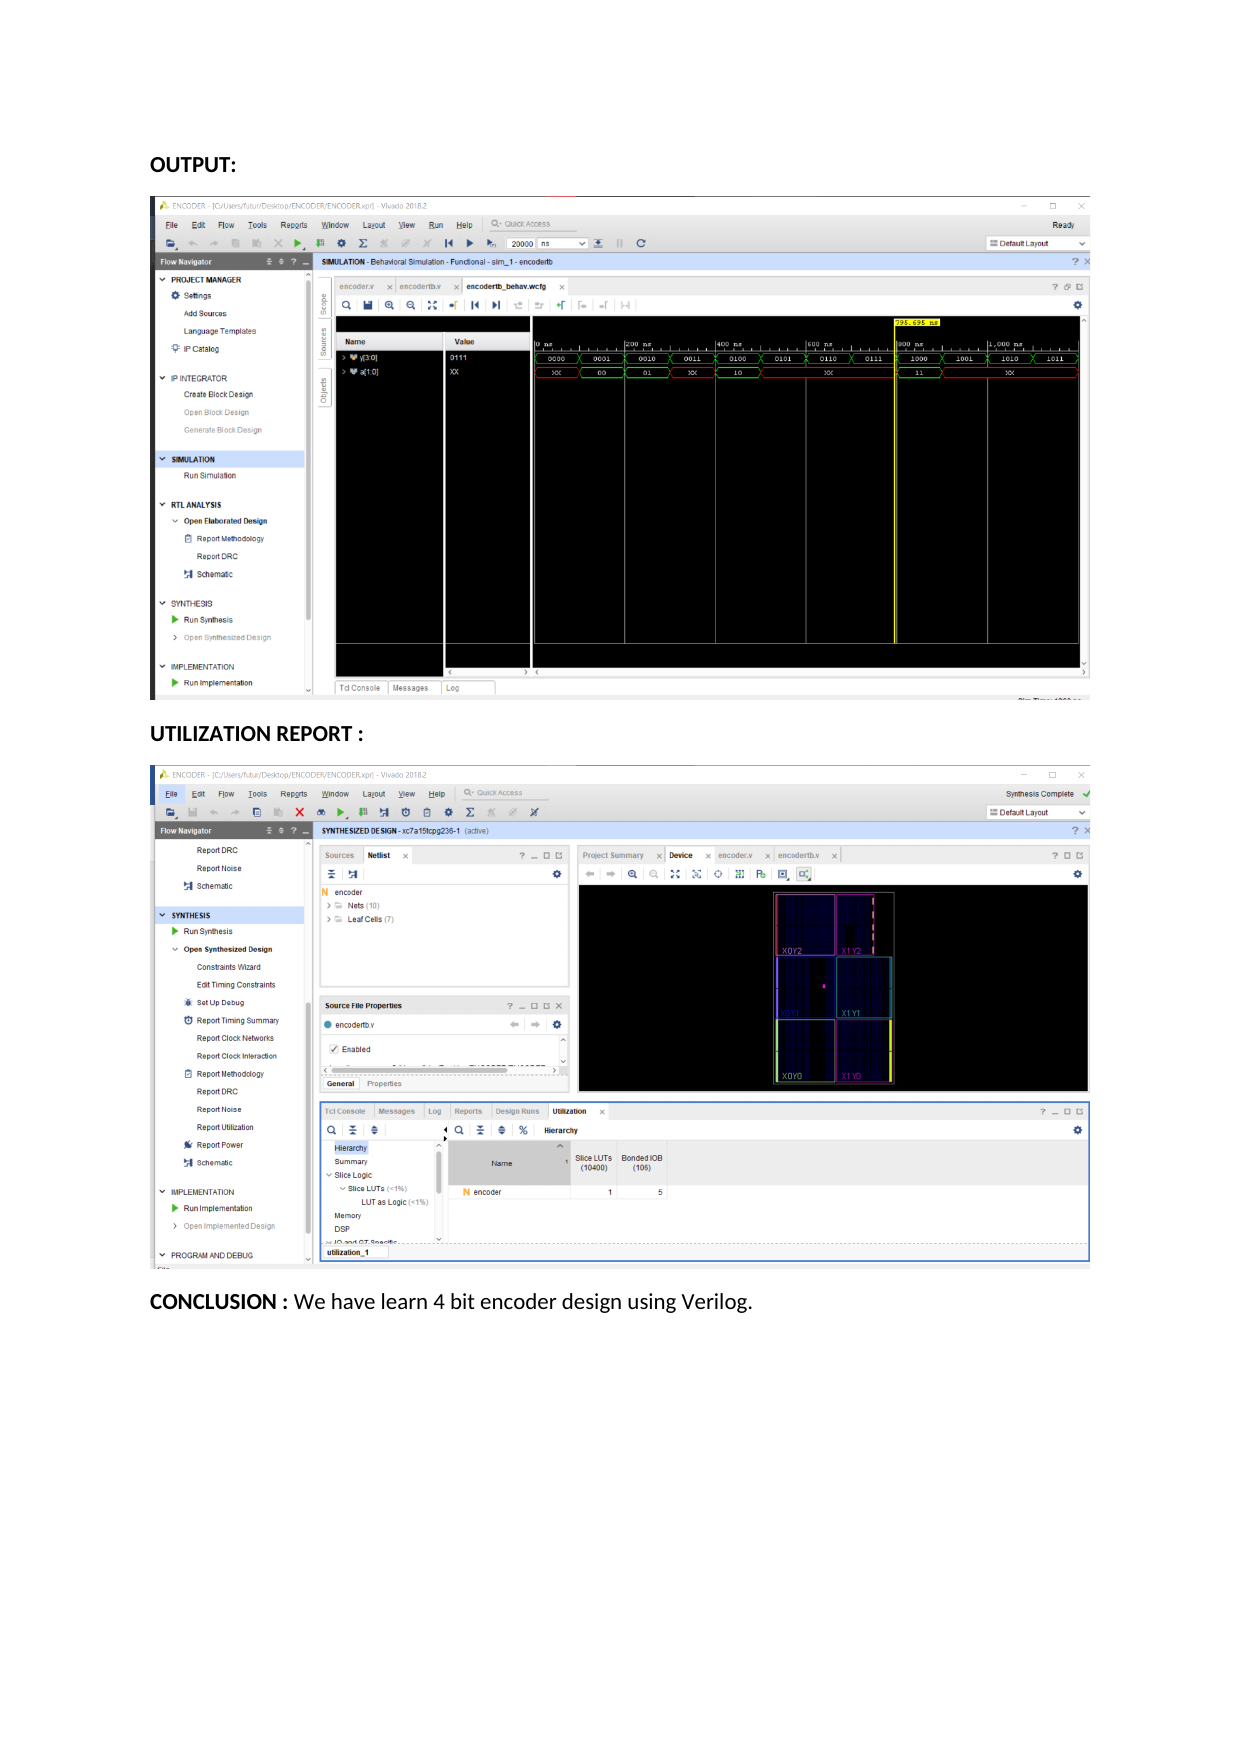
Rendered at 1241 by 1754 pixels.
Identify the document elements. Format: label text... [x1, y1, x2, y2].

text UTILIZATION REPORT : [150, 719, 1090, 747]
picture [150, 765, 1091, 1269]
picture [150, 196, 1091, 700]
text OUTPUT: [150, 150, 1090, 178]
text CONCLUSION : We have learn 4 bit encoder design using Verilog. [150, 1287, 1090, 1315]
